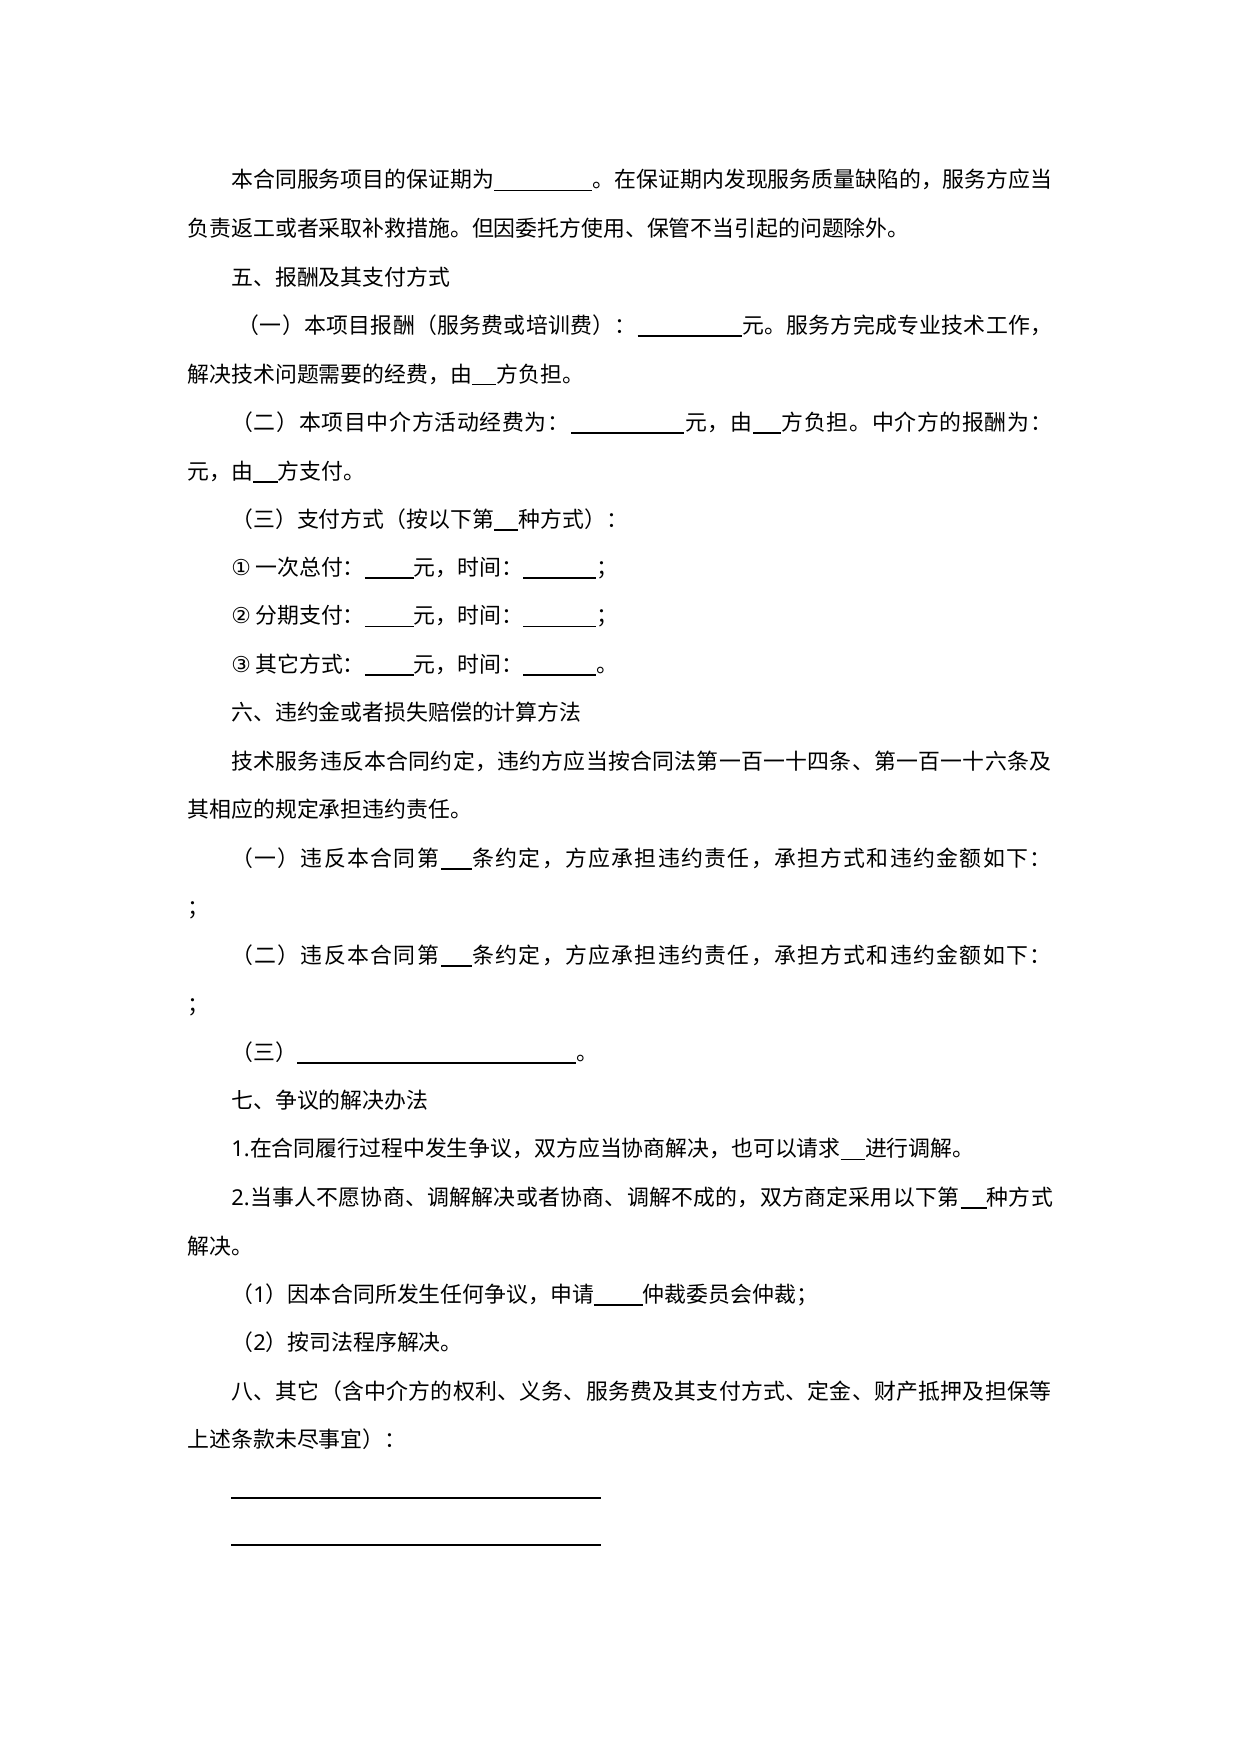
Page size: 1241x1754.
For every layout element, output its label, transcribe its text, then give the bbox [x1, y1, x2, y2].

text ②分期支付： 元，时间： ； [187, 598, 1053, 631]
text 1.在合同履行过程中发生争议，双方应当协商解决，也可以请求 进行调解。 [187, 1131, 1053, 1164]
text （1）因本合同所发生任何争议，申请 仲裁委员会仲裁； [187, 1277, 1053, 1309]
text （二）本项目中介方活动经费为： 元，由 方负担。中介方的报酬为： 元，由 方支付。 [187, 404, 1053, 486]
text 六、违约金或者损失赔偿的计算方法 [187, 695, 1053, 727]
text 本合同服务项目的保证期为 。在保证期内发现服务质量缺陷的，服务方应当负责返工或者采取补救措施。但因委托方使用、保管不当引起的问题除外。 [187, 162, 1053, 243]
text ①一次总付： 元，时间： ； [187, 550, 1053, 582]
text 八、其它（含中介方的权利、义务、服务费及其支付方式、定金、财产抵押及担保等上述条款未尽事宜）： [187, 1373, 1053, 1454]
text （一）本项目报酬（服务费或培训费）： 元。服务方完成专业技术工作，解决技术问题需要的经费，由 方负担。 [187, 307, 1053, 389]
text （三）支付方式（按以下第 种方式）： [187, 502, 1053, 534]
text （三） 。 [187, 1034, 1053, 1067]
text 五、报酬及其支付方式 [187, 259, 1053, 292]
text （2）按司法程序解决。 [187, 1325, 1053, 1357]
text （一）违反本合同第 条约定，方应承担违约责任，承担方式和违约金额如下： ； [187, 840, 1053, 922]
text 2.当事人不愿协商、调解解决或者协商、调解不成的，双方商定采用以下第 种方式解决。 [187, 1179, 1053, 1261]
text 技术服务违反本合同约定，违约方应当按合同法第一百一十四条、第一百一十六条及其相应的规定承担违约责任。 [187, 743, 1053, 824]
text （二）违反本合同第 条约定，方应承担违约责任，承担方式和违约金额如下： ； [187, 937, 1053, 1019]
text 七、争议的解决办法 [187, 1083, 1053, 1115]
text ③其它方式： 元，时间： 。 [187, 647, 1053, 679]
